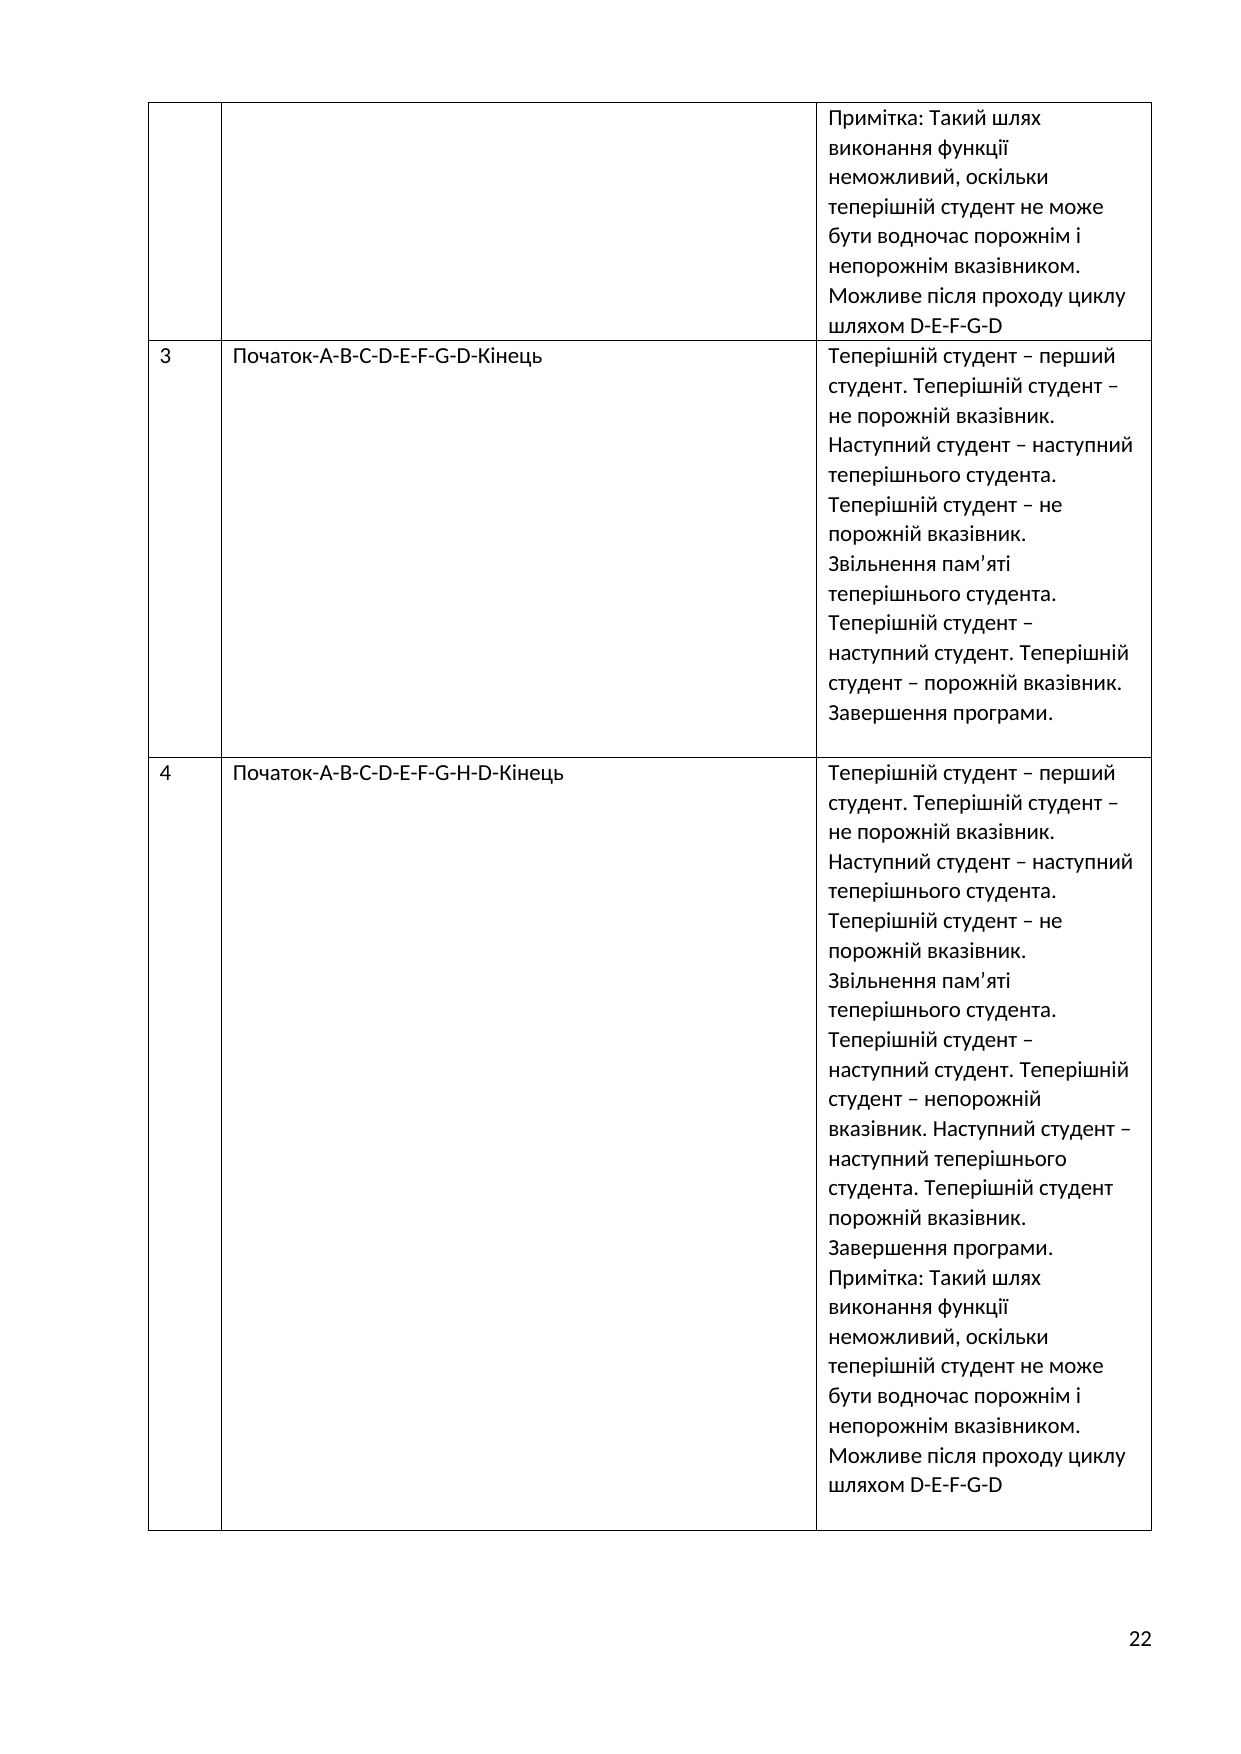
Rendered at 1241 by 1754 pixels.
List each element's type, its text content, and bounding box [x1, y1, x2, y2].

table_cell Початок-A-B-C-D-E-F-G-D-Кінець [222, 341, 816, 757]
table_cell 2 [149, 103, 221, 340]
table_cell 3 [149, 341, 221, 757]
table_cell Теперішній студент – перший студент. Теперішній студент – не порожній вказівник. Наступний студент – наступний теперішнього студента. Теперішній студент – не порожній вказівник. Звільнення пам’яті теперішнього студента. Теперішній студент – наступний студент. Теперішній студент – порожній вказівник. Завершення програми. [817, 341, 1151, 757]
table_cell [222, 103, 816, 340]
table_cell Теперішній студент – перший студент. Теперішній студент – не порожній вказівник. Наступний студент – наступний теперішнього студента. Теперішній студент – не порожній вказівник. Звільнення пам’яті теперішнього студента. Теперішній студент – наступний студент. Теперішній студент – непорожній вказівник. Наступний студент – наступний теперішнього студента. Теперішній студент порожній вказівник. Завершення програми. Примітка: Такий шлях виконання функції неможливий, оскільки теперішній студент не може бути водночас порожнім і непорожнім вказівником. Можливе після проходу циклу шляхом D-E-F-G-D [817, 758, 1151, 1530]
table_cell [817, 103, 1151, 340]
table_cell 4 [149, 758, 221, 1530]
table_cell Початок-A-B-C-D-E-F-G-H-D-Кінець [222, 758, 816, 1530]
